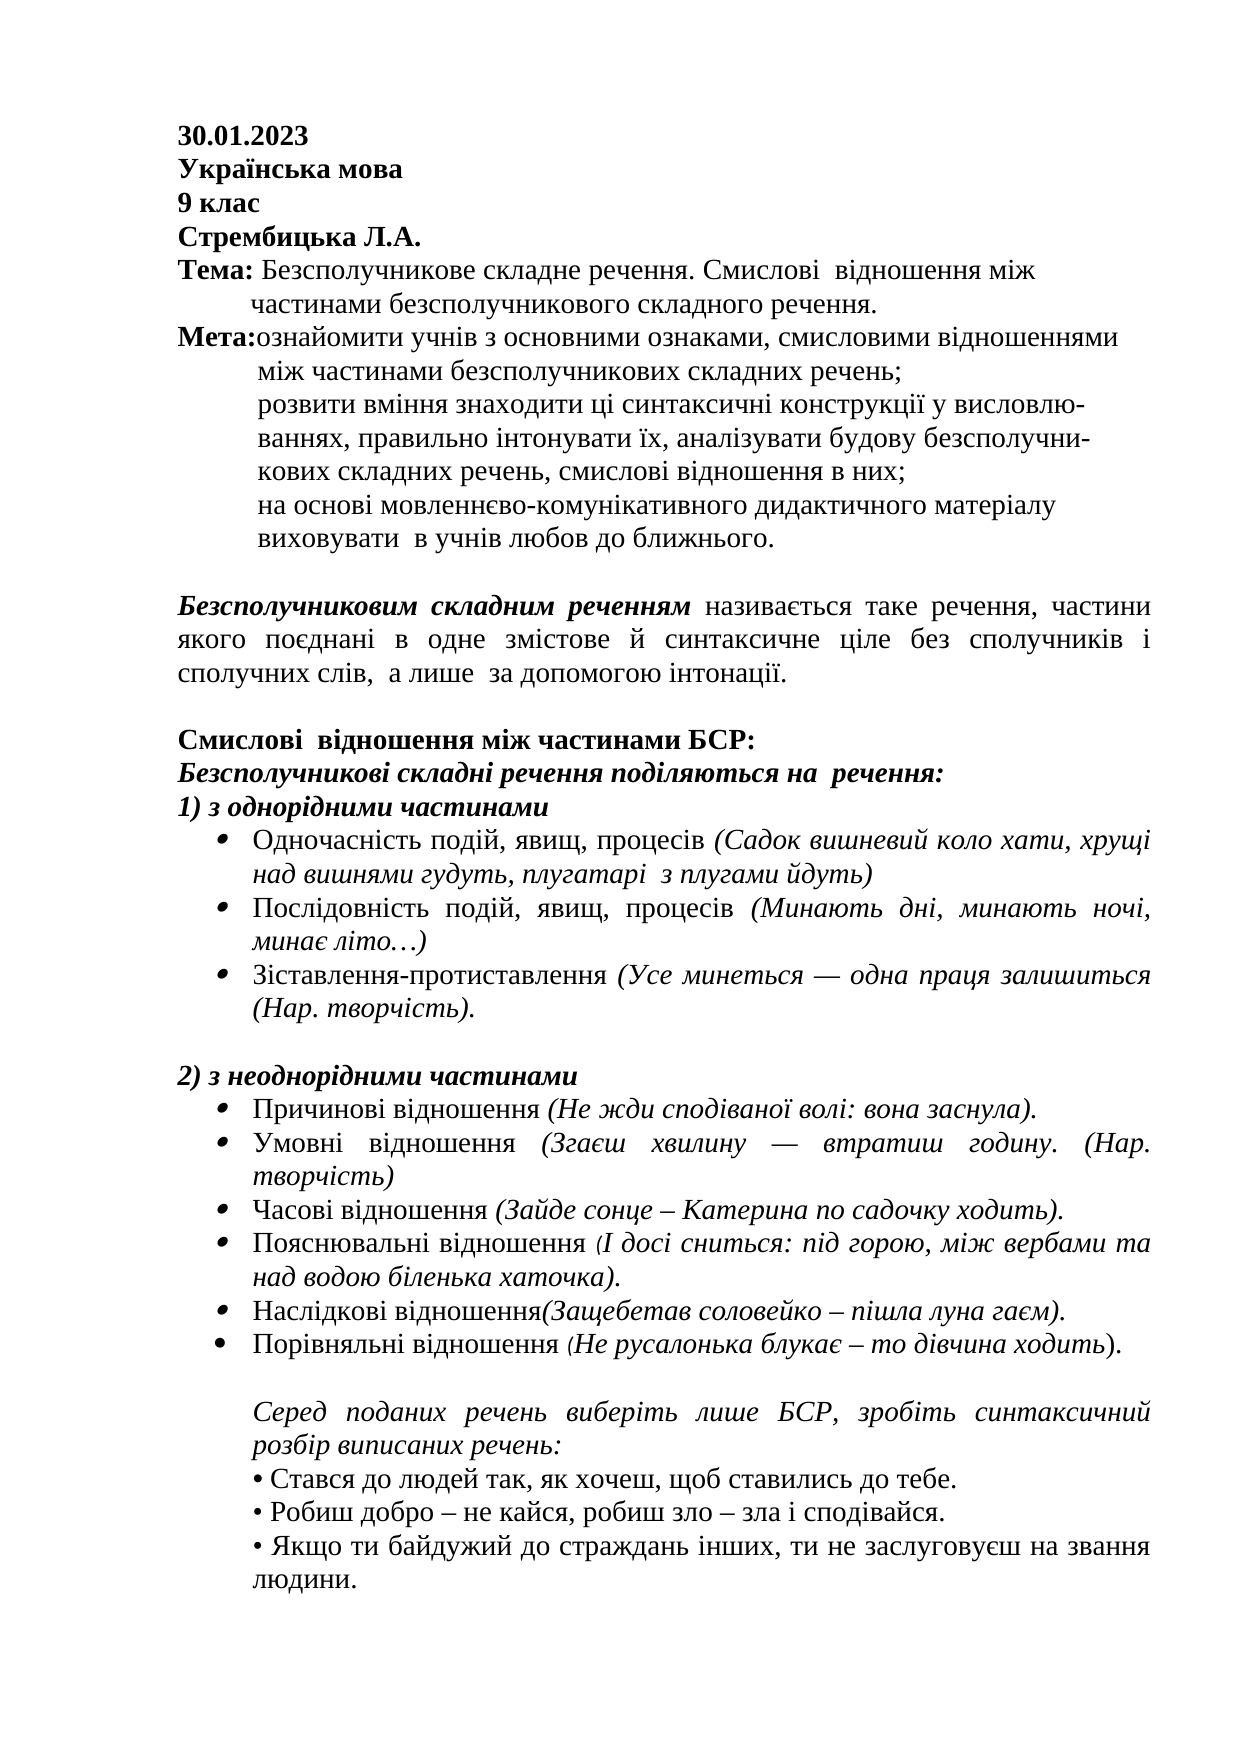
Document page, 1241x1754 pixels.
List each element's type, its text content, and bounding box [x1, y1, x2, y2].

text на основі мовленнєво-комунікативного дидактичного матеріалу [177, 487, 1152, 521]
list Одночасність подій, явищ, процесів (Садок вишневий коло хати, хрущі над вишнями гудуть, плугатарі з плугами йдуть) [215, 822, 1152, 890]
text виховувати в учнів любов до ближнього. [177, 521, 1152, 554]
text Безсполучникові складні речення поділяються на речення: [177, 755, 1152, 789]
list Серед поданих речень виберіть лише БСР, зробіть синтаксичний розбір виписаних речень: [252, 1394, 1152, 1461]
list • Cтався до людей так, як хочеш, щоб ставились до тебе. [252, 1461, 1152, 1494]
list Наслідкові відношення(Защебетав соловейко – пішла луна гаєм). [215, 1293, 1152, 1326]
list Пояснювальні відношення (І досі сниться: під горою, між вербами та над водою біленька хаточка). [215, 1226, 1152, 1293]
list Послідовність подій, явищ, процесів (Минають дні, минають ночі, минає літо…) [215, 890, 1152, 957]
text Стрембицька Л.А. [177, 219, 1152, 252]
text Українська мова [177, 152, 1152, 185]
text частинами безсполучникового складного речення. [177, 286, 1152, 319]
text між частинами безсполучникових складних речень; [177, 353, 1152, 386]
text кових складних речень, смислові відношення в них; [177, 453, 1152, 487]
list Причинові відношення (Не жди сподіваної волі: вона заснула). [215, 1091, 1152, 1125]
list Порівняльні відношення (Не русалонька блукає – то дівчина ходить). [215, 1326, 1152, 1360]
list Умовні відношення (Згаєш хвилину — втратиш годину. (Нар. творчість) [215, 1125, 1152, 1192]
text ваннях, правильно інтонувати їх, аналізувати будову безсполучни- [177, 420, 1152, 453]
text Смислові відношення між частинами БСР: [177, 722, 1152, 755]
text Мета:ознайомити учнів з основними ознаками, смисловими відношеннями [177, 319, 1152, 353]
list • Робиш добро – не кайся, робиш зло – зла і сподівайся. [252, 1494, 1152, 1528]
text розвити вміння знаходити ці синтаксичні конструкції у висловлю- [177, 386, 1152, 420]
text 2) з неоднорідними частинами [177, 1058, 1152, 1091]
text 1) з однорідними частинами [177, 789, 1152, 822]
list Часові відношення (Зайде сонце – Катерина по садочку ходить). [215, 1192, 1152, 1226]
list • Якщо ти байдужий до страждань інших, ти не заслуговуєш на звання людини. [252, 1528, 1152, 1595]
text Тема: Безсполучникове складне речення. Смислові відношення між [177, 252, 1152, 286]
text 30.01.2023 [177, 118, 1152, 152]
list Зіставлення-протиставлення (Усе минеться — одна праця залишиться (Нар. творчість). [215, 957, 1152, 1024]
text 9 клас [177, 185, 1152, 219]
text Безсполучниковим складним реченням називається таке речення, частини якого поєднані в одне змістове й синтаксичне ціле без сполучників і сполучних слів, а лише за допомогою інтонації. [177, 588, 1152, 688]
